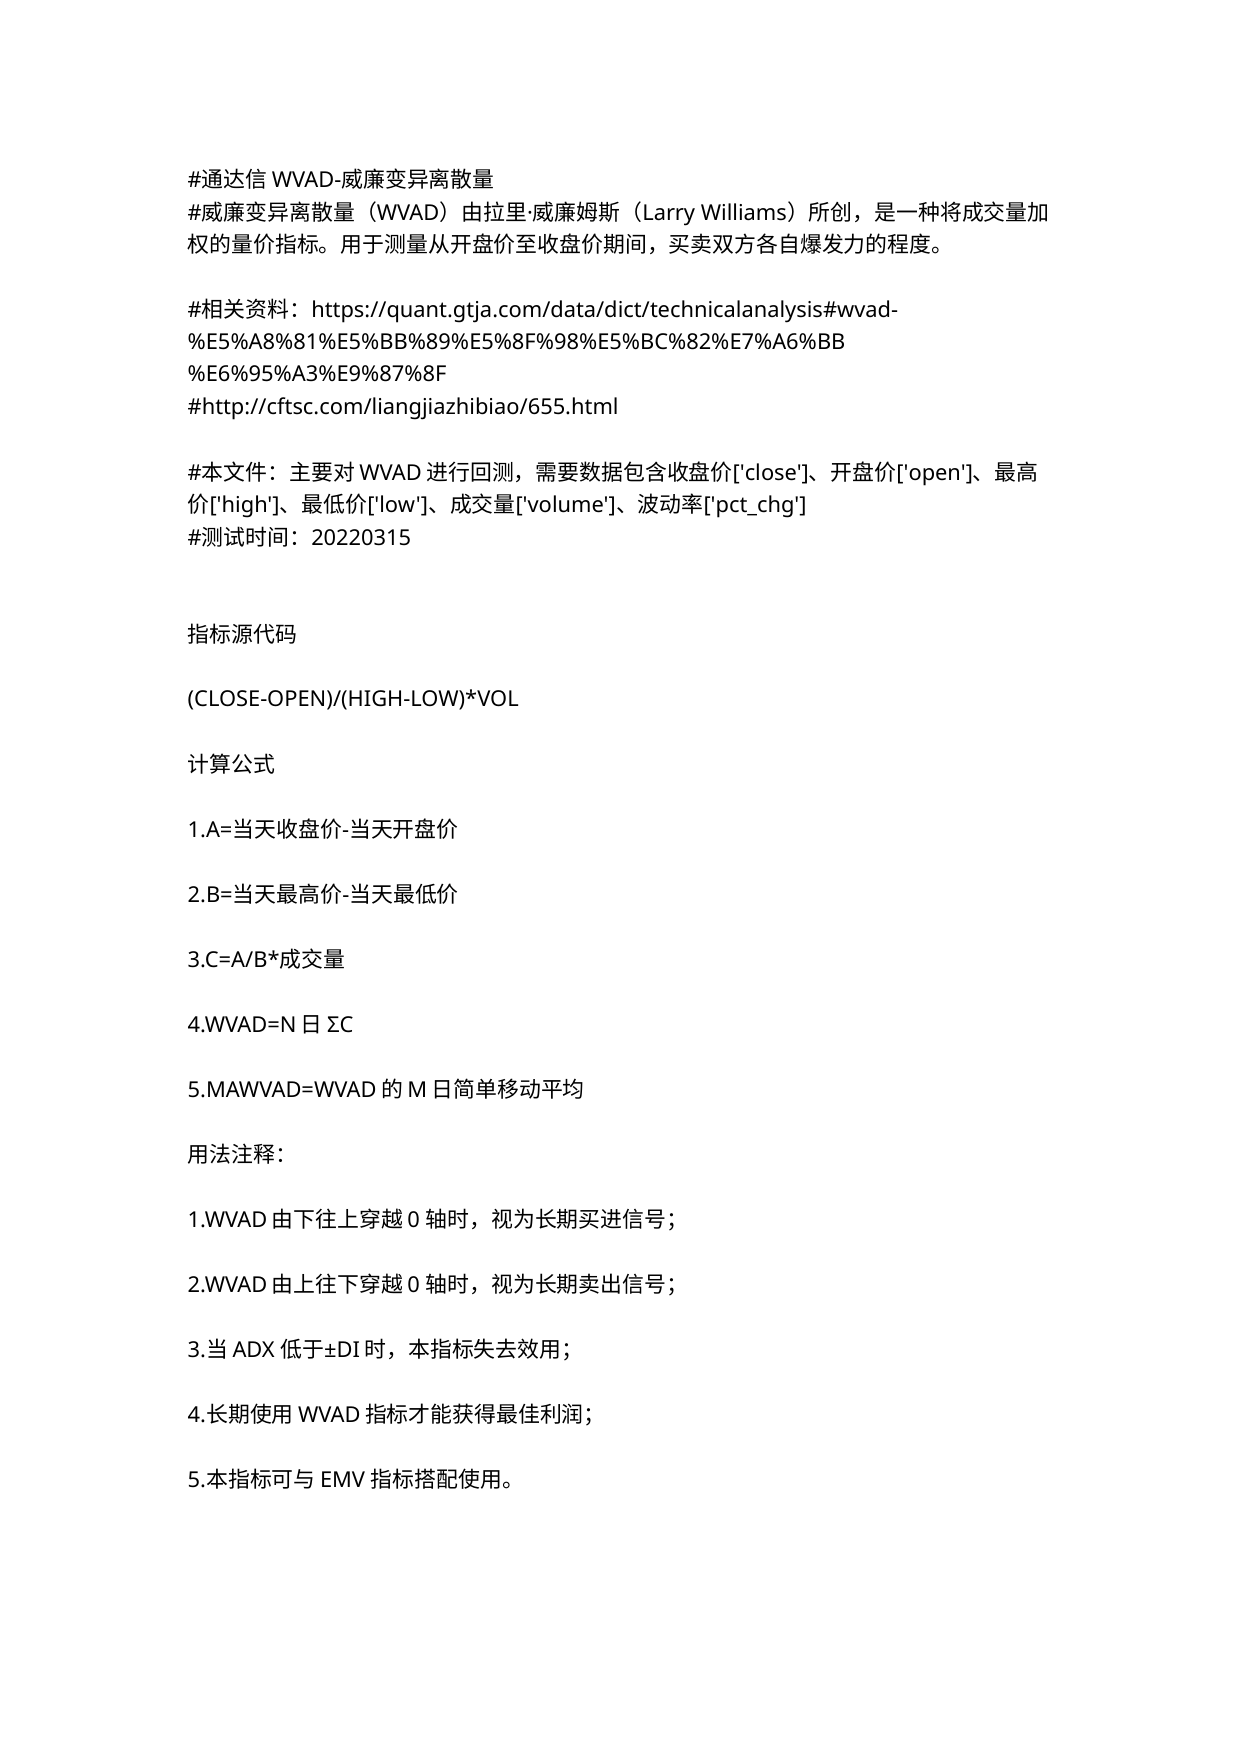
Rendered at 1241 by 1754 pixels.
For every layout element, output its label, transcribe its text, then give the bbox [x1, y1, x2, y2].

text 2.WVAD由上往下穿越0 轴时，视为长期卖出信号； [187, 1267, 1053, 1299]
text 4.WVAD=N日ΣC [187, 1007, 1053, 1039]
text 5.MAWVAD=WVAD的M日简单移动平均 [187, 1072, 1053, 1104]
text 1.A=当天收盘价-当天开盘价 [187, 812, 1053, 844]
text #通达信WVAD-威廉变异离散量 [187, 162, 1053, 194]
text 3.当ADX 低于±DI时，本指标失去效用； [187, 1332, 1053, 1364]
text #本文件：主要对WVAD进行回测，需要数据包含收盘价['close']、开盘价['open']、最高价['high']、最低价['low']、成交量['volume']、波动率['pct_chg'] [187, 454, 1053, 519]
text #相关资料：https://quant.gtja.com/data/dict/technicalanalysis#wvad-%E5%A8%81%E5%BB%89%E5%8F%98%E5%BC%82%E7%A6%BB%E6%95%A3%E9%87%8F [187, 292, 1053, 389]
text #http://cftsc.com/liangjiazhibiao/655.html [187, 389, 1053, 422]
text 3.C=A/B*成交量 [187, 942, 1053, 974]
text 2.B=当天最高价-当天最低价 [187, 877, 1053, 909]
text 1.WVAD由下往上穿越0 轴时，视为长期买进信号； [187, 1202, 1053, 1234]
text (CLOSE-OPEN)/(HIGH-LOW)*VOL [187, 682, 1053, 714]
text 指标源代码 [187, 617, 1053, 649]
text 4.长期使用WVAD指标才能获得最佳利润； [187, 1397, 1053, 1429]
text #测试时间：20220315 [187, 519, 1053, 552]
text 5.本指标可与EMV 指标搭配使用。 [187, 1462, 1053, 1494]
text 用法注释： [187, 1137, 1053, 1169]
text #威廉变异离散量（WVAD）由拉里·威廉姆斯（Larry Williams）所创，是一种将成交量加权的量价指标。用于测量从开盘价至收盘价期间，买卖双方各自爆发力的程度。 [187, 194, 1053, 259]
text 计算公式 [187, 747, 1053, 779]
